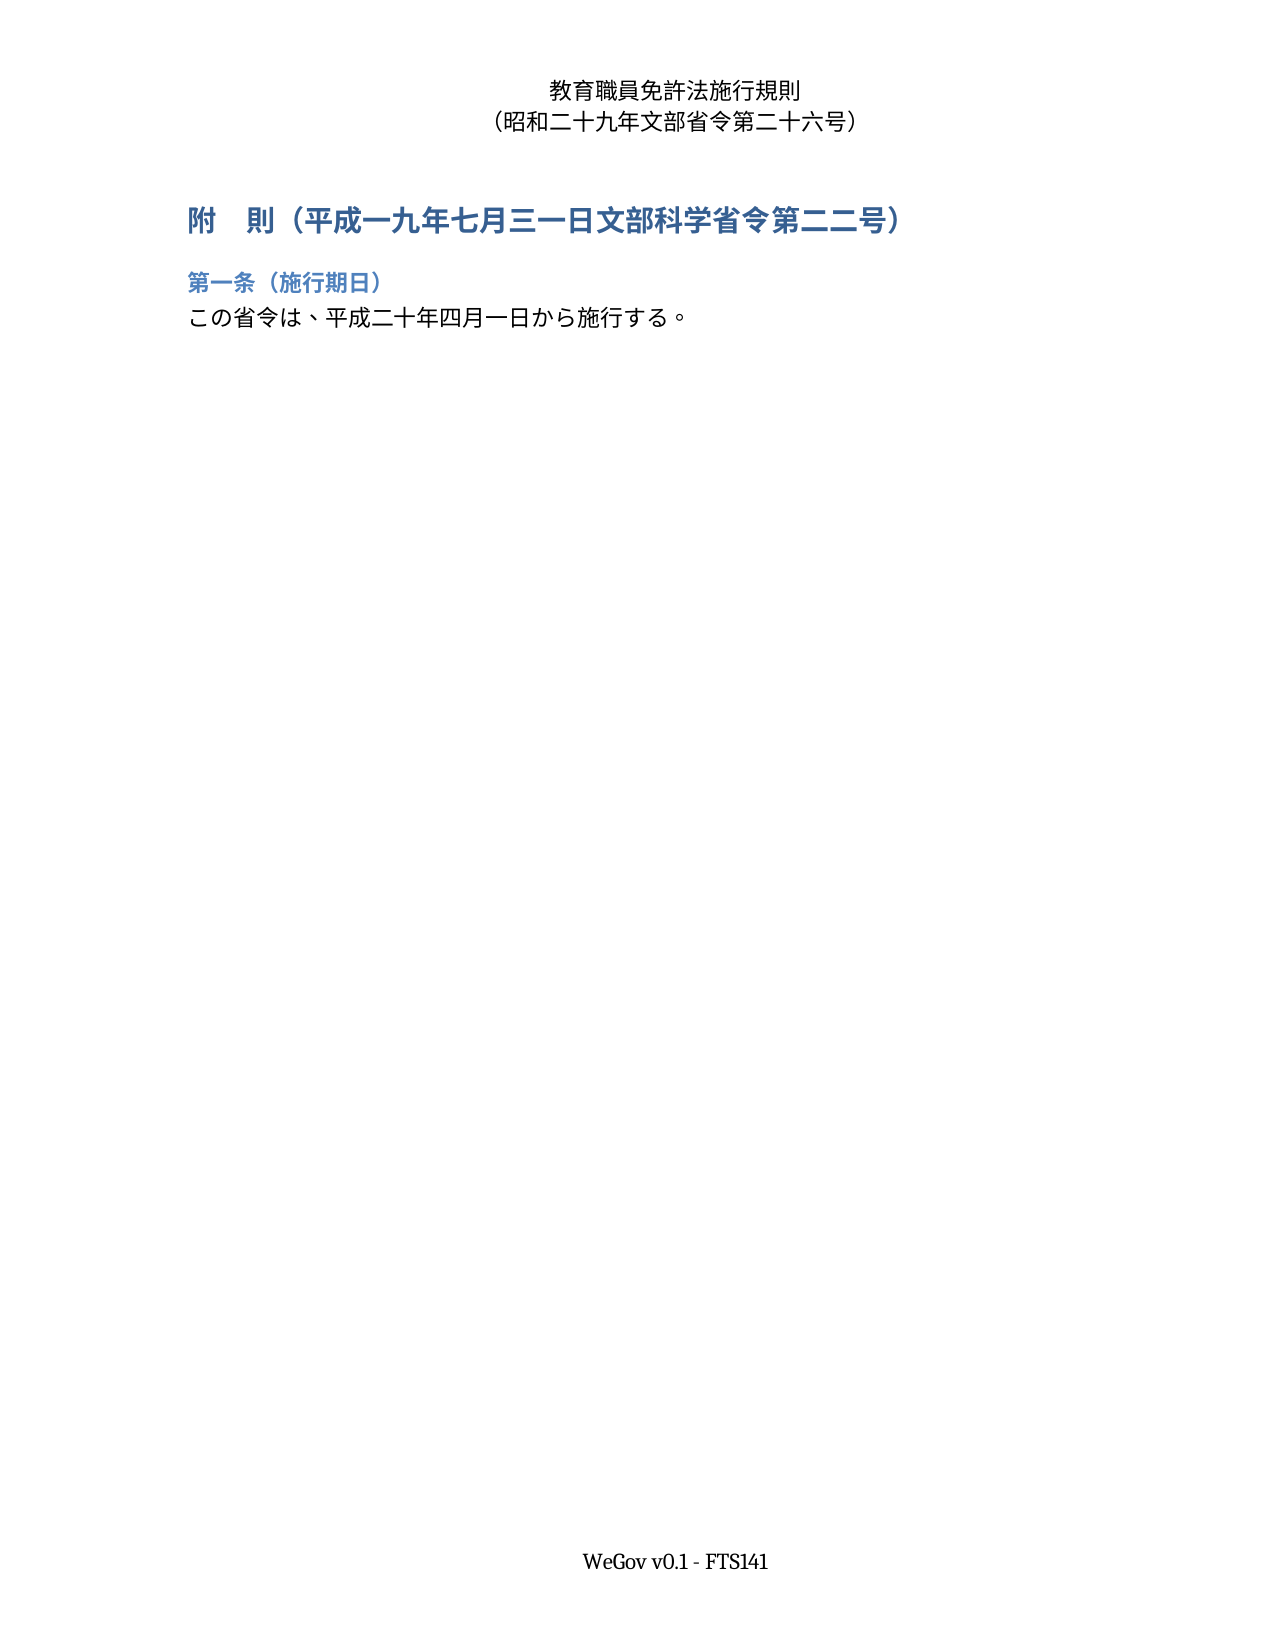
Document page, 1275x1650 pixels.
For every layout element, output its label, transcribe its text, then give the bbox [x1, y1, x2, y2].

subtitle 附 則（平成一九年七月三一日文部科学省令第二二号） [187, 200, 1087, 240]
subtitle 第一条（施行期日） [187, 266, 1087, 298]
text この省令は、平成二十年四月一日から施行する。 [187, 302, 1087, 334]
